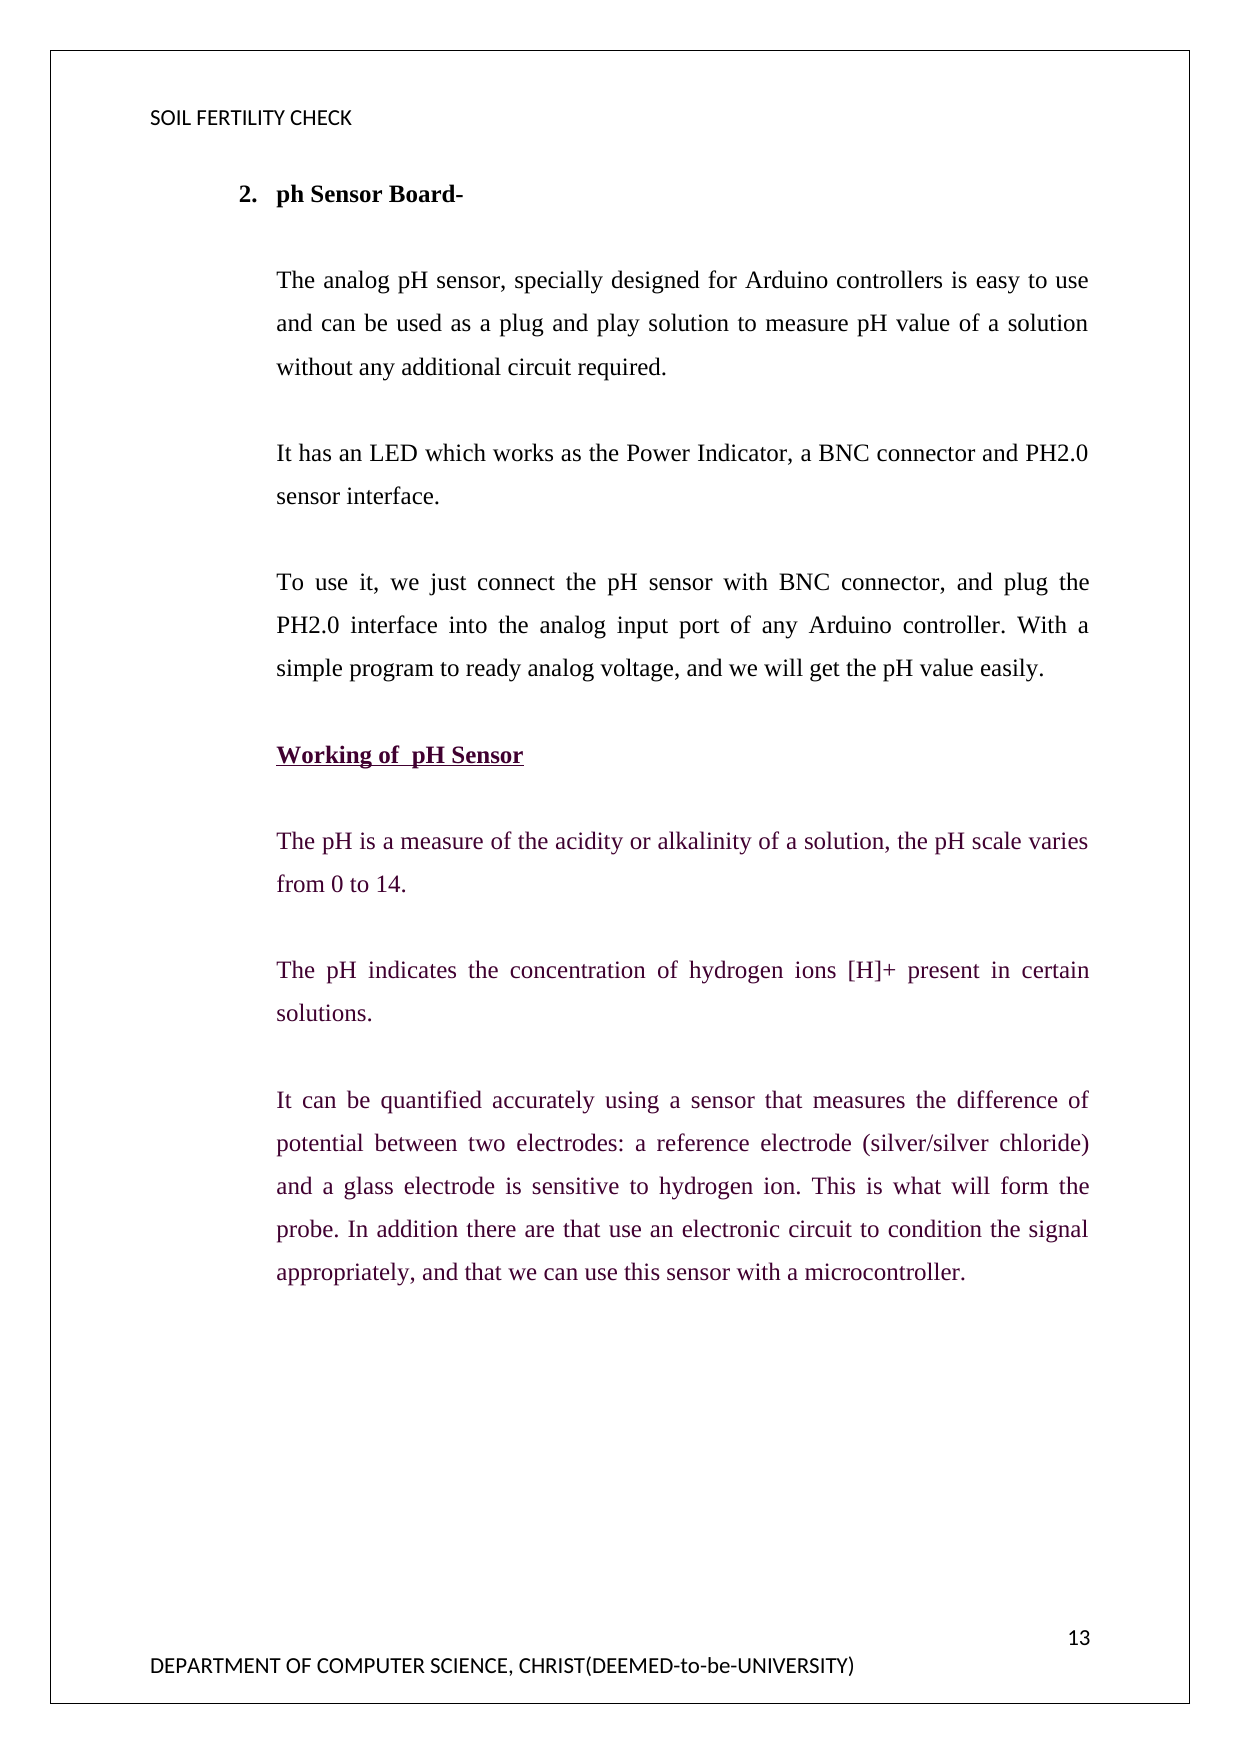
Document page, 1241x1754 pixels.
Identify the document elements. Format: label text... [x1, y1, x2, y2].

list Working of pH Sensor [276, 740, 1090, 768]
list The analog pH sensor, specially designed for Arduino controllers is easy to use and can be used as a plug and play solution to measure pH value of a solution without any additional circuit required. [276, 265, 1090, 380]
list The pH is a measure of the acidity or alkalinity of a solution, the pH scale varies from 0 to 14. [276, 783, 1090, 898]
list The pH indicates the concentration of hydrogen ions [H]+ present in certain solutions. [276, 912, 1090, 1027]
list It can be quantified accurately using a sensor that measures the difference of potential between two electrodes: a reference electrode (silver/silver chloride) and a glass electrode is sensitive to hydrogen ion. This is what will form the probe. In addition there are that use an electronic circuit to condition the signal appropriately, and that we can use this sensor with a microcontroller. [276, 1042, 1090, 1286]
list It has an LED which works as the Power Indicator, a BNC connector and PH2.0 sensor interface. [276, 395, 1090, 510]
list ph Sensor Board- [239, 179, 1090, 208]
list To use it, we just connect the pH sensor with BNC connector, and plug the PH2.0 interface into the analog input port of any Arduino controller. With a simple program to ready analog voltage, and we will get the pH value easily. [276, 524, 1090, 682]
